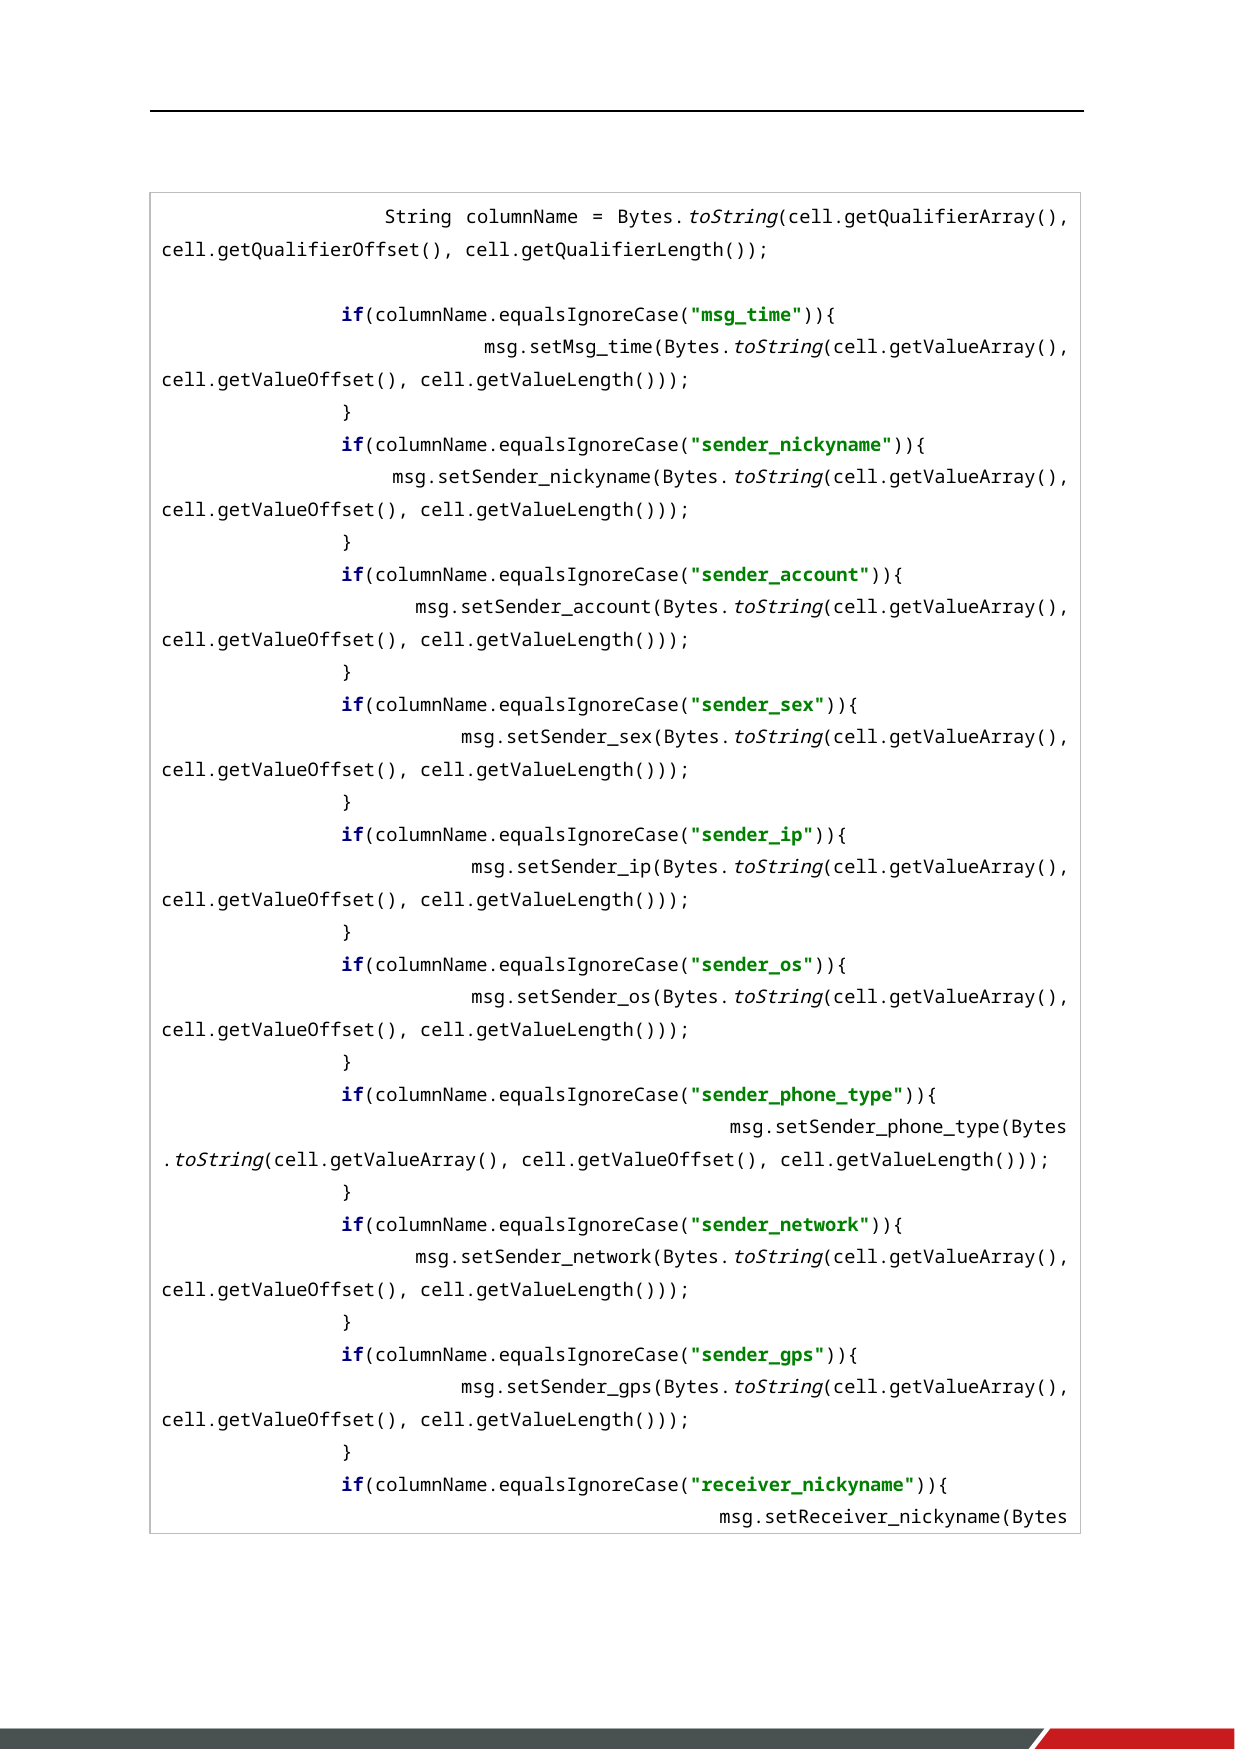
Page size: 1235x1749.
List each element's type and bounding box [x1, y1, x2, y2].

table_header [151, 193, 1080, 1533]
picture [0, 1669, 1235, 1749]
